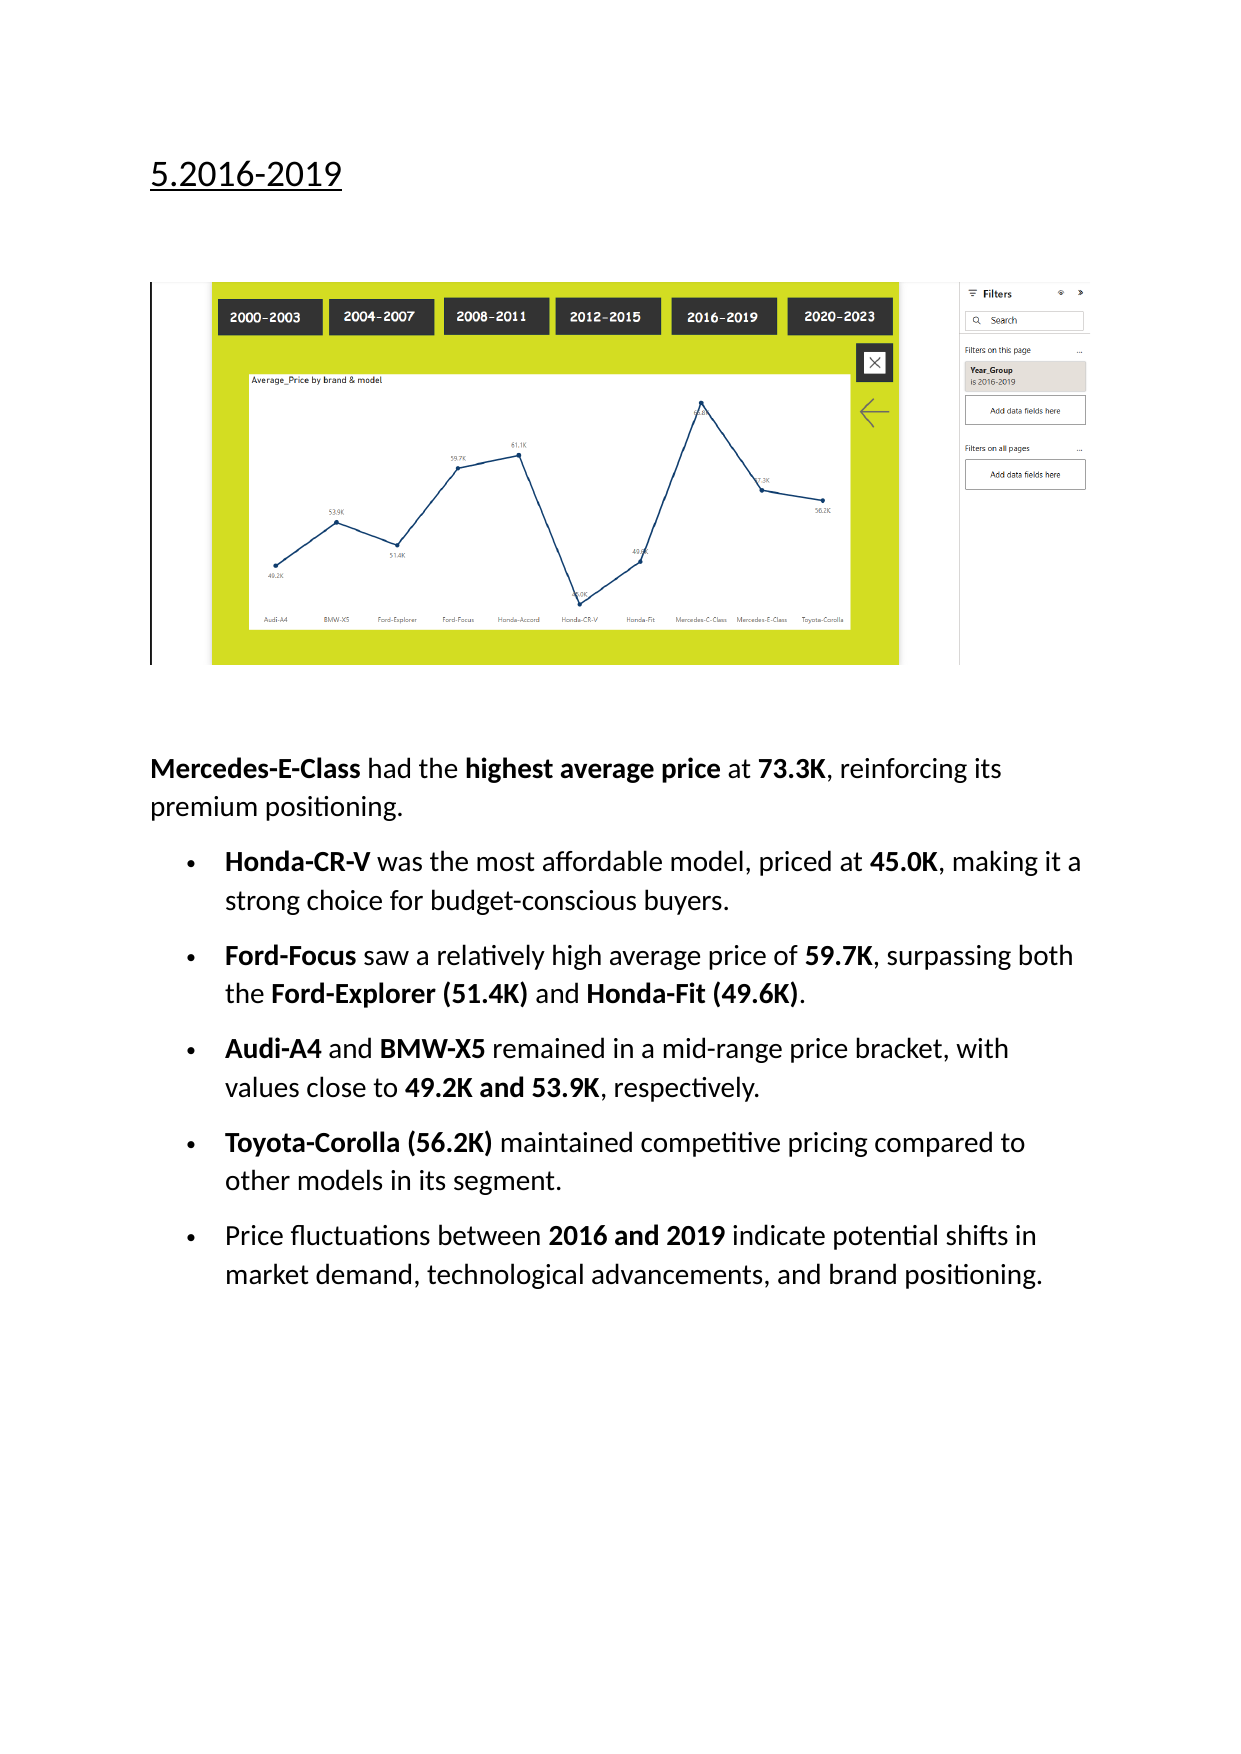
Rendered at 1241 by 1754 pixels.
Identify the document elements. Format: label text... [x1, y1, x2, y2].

text Mercedes-E-Class had the highest average price at 73.3K, reinforcing its premium positioning. [150, 750, 1090, 824]
list Toyota-Corolla (56.2K) maintained competitive pricing compared to other models in its segment. [187, 1124, 1090, 1198]
list Audi-A4 and BMW-X5 remained in a mid-range price bracket, with values close to 49.2K and 53.9K, respectively. [187, 1030, 1090, 1104]
list Price fluctuations between 2016 and 2019 indicate potential shifts in market demand, technological advancements, and brand positioning. [187, 1217, 1090, 1291]
list Ford-Focus saw a relatively high average price of 59.7K, surpassing both the Ford-Explorer (51.4K) and Honda-Fit (49.6K). [187, 937, 1090, 1011]
text 5.2016-2019 [150, 150, 1090, 196]
list Honda-CR-V was the most affordable model, priced at 45.0K, making it a strong choice for budget-conscious buyers. [187, 843, 1090, 917]
picture [150, 282, 1091, 665]
